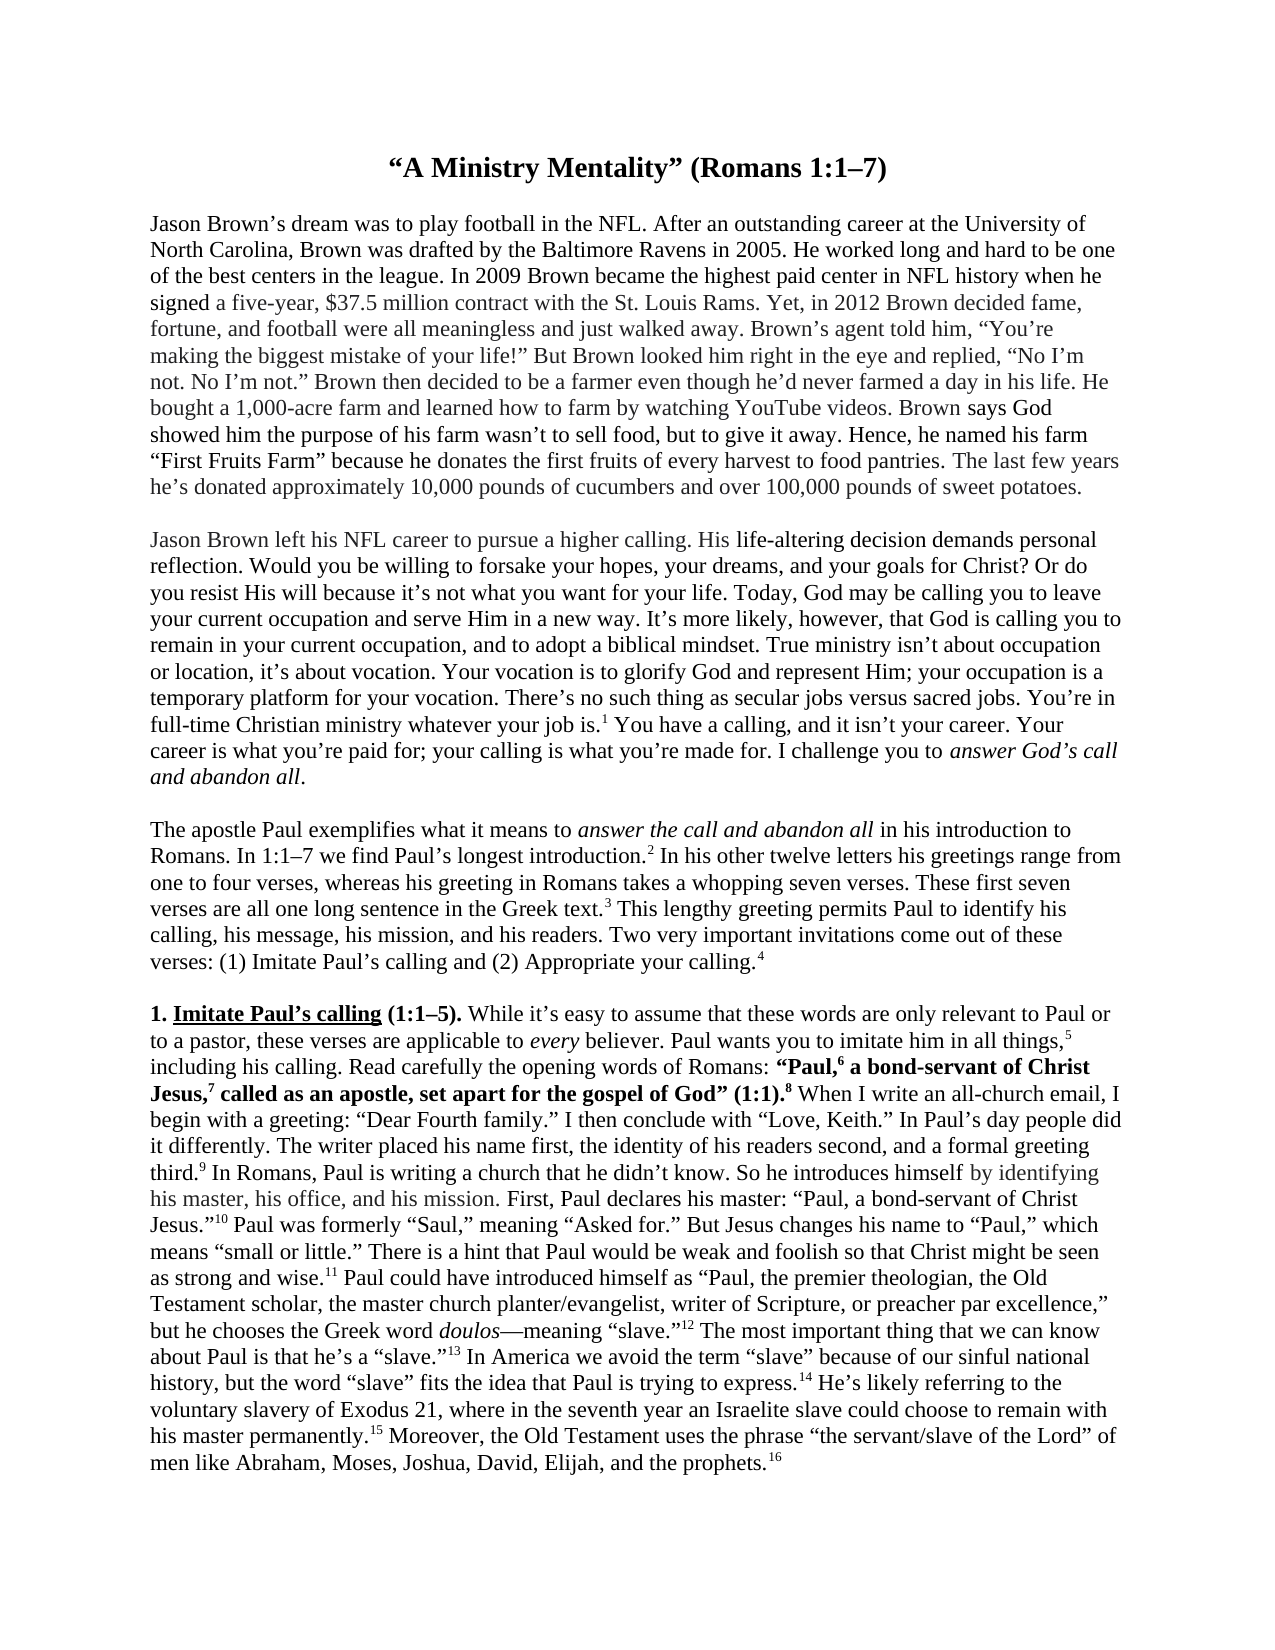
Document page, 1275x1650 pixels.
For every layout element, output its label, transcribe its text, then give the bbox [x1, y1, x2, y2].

title “A Ministry Mentality” (Romans 1:1–7) [150, 150, 1125, 183]
text The apostle Paul exemplifies what it means to answer the call and abandon all in his introduction to Romans. In 1:1–7 we find Paul’s longest introduction. In his other twelve letters his greetings range from one to four verses, whereas his greeting in Romans takes a whopping seven verses. These first seven verses are all one long sentence in the Greek text. This lengthy greeting permits Paul to identify his calling, his message, his mission, and his readers. Two very important invitations come out of these verses: (1) Imitate Paul’s calling and (2) Appropriate your calling. [150, 816, 1125, 974]
text Jason Brown left his NFL career to pursue a higher calling. His life-altering decision demands personal reflection. Would you be willing to forsake your hopes, your dreams, and your goals for Christ? Or do you resist His will because it’s not what you want for your life. Today, God may be calling you to leave your current occupation and serve Him in a new way. It’s more likely, however, that God is calling you to remain in your current occupation, and to adopt a biblical mindset. True ministry isn’t about occupation or location, it’s about vocation. Your vocation is to glorify God and represent Him; your occupation is a temporary platform for your vocation. There’s no such thing as secular jobs versus sacred jobs. You’re in full-time Christian ministry whatever your job is. You have a calling, and it isn’t your career. Your career is what you’re paid for; your calling is what you’re made for. I challenge you to answer God’s call and abandon all. [150, 526, 1125, 790]
text 1. Imitate Paul’s calling (1:1–5). While it’s easy to assume that these words are only relevant to Paul or to a pastor, these verses are applicable to every believer. Paul wants you to imitate him in all things, including his calling. Read carefully the opening words of Romans: “Paul, a bond-servant of Christ Jesus, called as an apostle, set apart for the gospel of God” (1:1). When I write an all-church email, I begin with a greeting: “Dear Fourth family.” I then conclude with “Love, Keith.” In Paul’s day people did it differently. The writer placed his name first, the identity of his readers second, and a formal greeting third. In Romans, Paul is writing a church that he didn’t know. So he introduces himself by identifying his master, his office, and his mission. First, Paul declares his master: “Paul, a bond-servant of Christ Jesus.” Paul was formerly “Saul,” meaning “Asked for.” But Jesus changes his name to “Paul,” which means “small or little.” There is a hint that Paul would be weak and foolish so that Christ might be seen as strong and wise. Paul could have introduced himself as “Paul, the premier theologian, the Old Testament scholar, the master church planter/evangelist, writer of Scripture, or preacher par excellence,” but he chooses the Greek word doulos—meaning “slave.” The most important thing that we can know about Paul is that he’s a “slave.” In America we avoid the term “slave” because of our sinful national history, but the word “slave” fits the idea that Paul is trying to express. He’s likely referring to the voluntary slavery of Exodus 21, where in the seventh year an Israelite slave could choose to remain with his master permanently. Moreover, the Old Testament uses the phrase “the servant/slave of the Lord” of men like Abraham, Moses, Joshua, David, Elijah, and the prophets. [150, 1001, 1125, 1475]
text Jason Brown’s dream was to play football in the NFL. After an outstanding career at the University of North Carolina, Brown was drafted by the Baltimore Ravens in 2005. He worked long and hard to be one of the best centers in the league. In 2009 Brown became the highest paid center in NFL history when he signed a five-year, $37.5 million contract with the St. Louis Rams. Yet, in 2012 Brown decided fame, fortune, and football were all meaningless and just walked away. Brown’s agent told him, “You’re making the biggest mistake of your life!” But Brown looked him right in the eye and replied, “No I’m not. No I’m not.” Brown then decided to be a farmer even though he’d never farmed a day in his life. He bought a 1,000-acre farm and learned how to farm by watching YouTube videos. Brown says God showed him the purpose of his farm wasn’t to sell food, but to give it away. Hence, he named his farm “First Fruits Farm” because he donates the first fruits of every harvest to food pantries. The last few years he’s donated approximately 10,000 pounds of cucumbers and over 100,000 pounds of sweet potatoes. [150, 210, 1125, 500]
